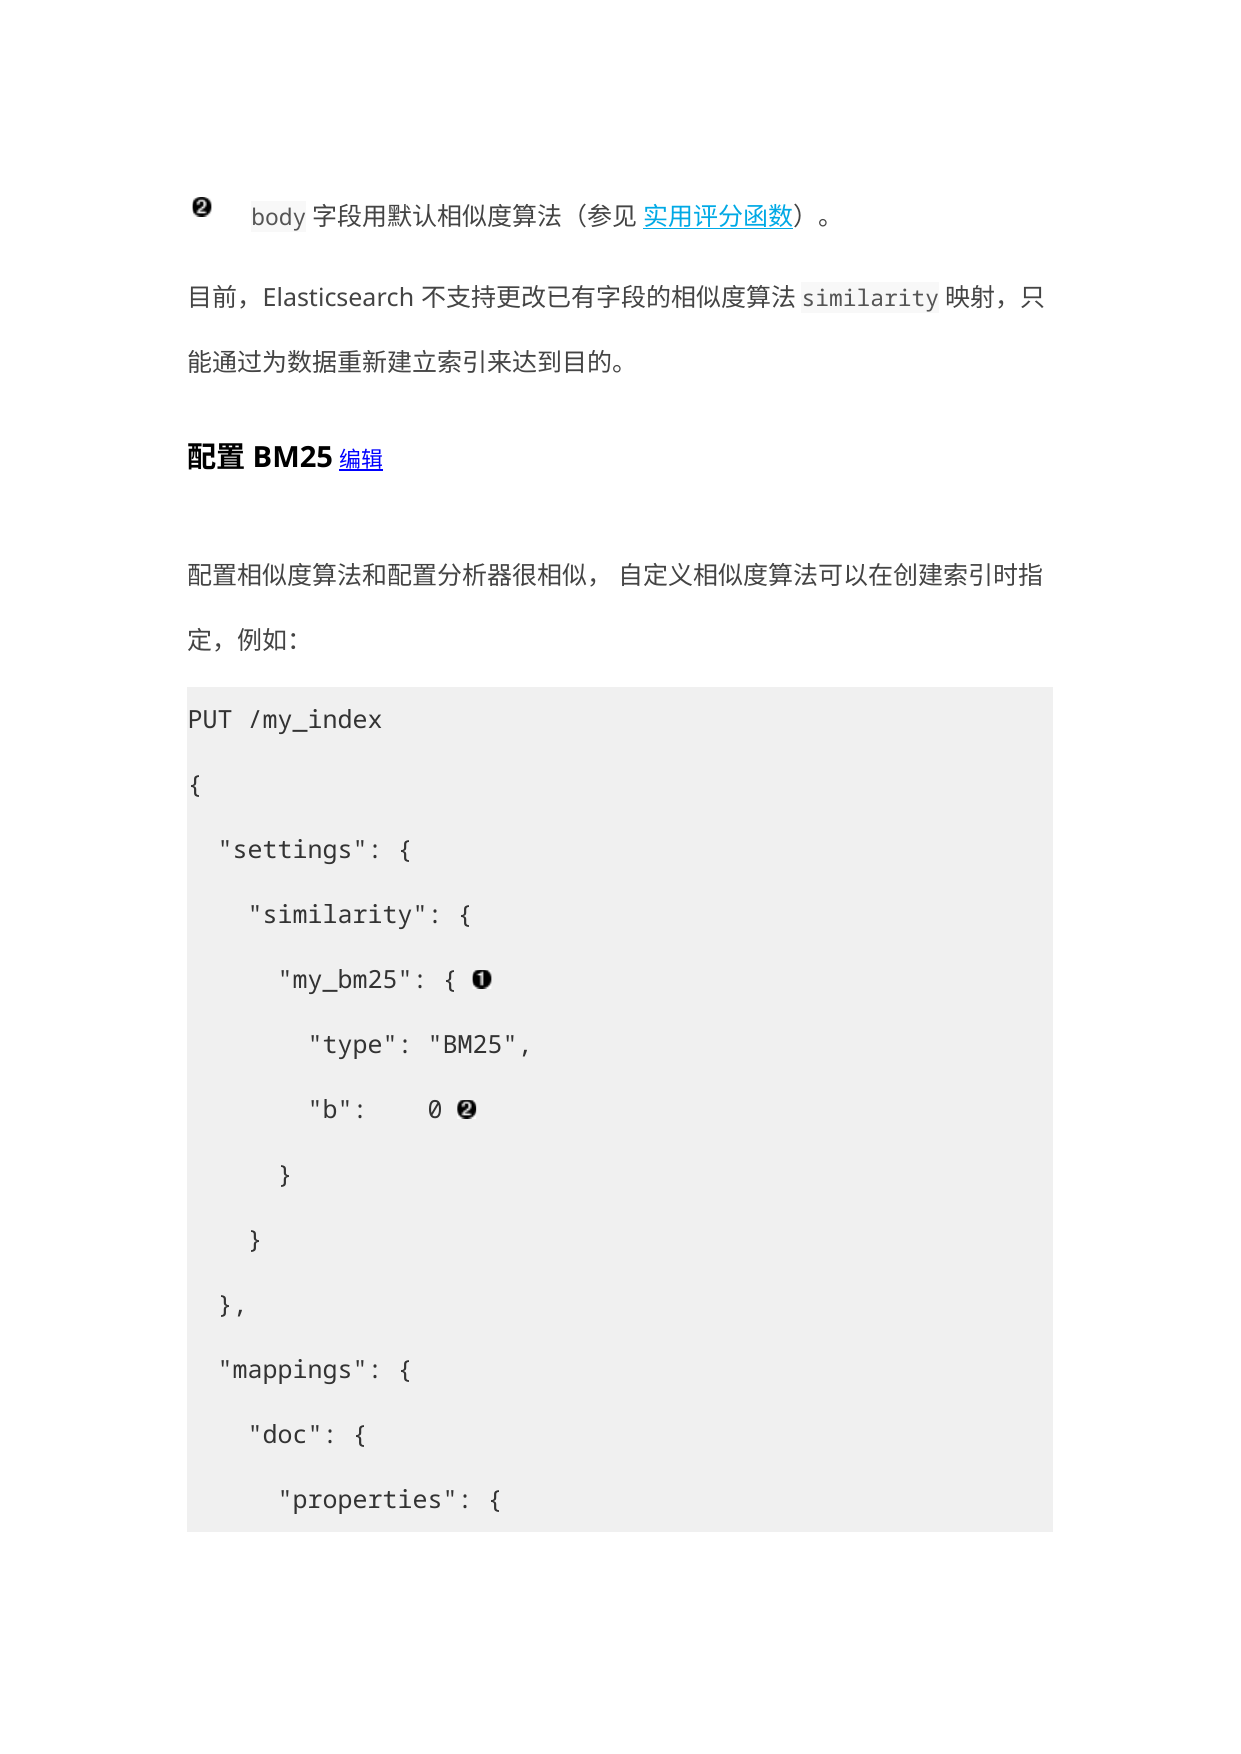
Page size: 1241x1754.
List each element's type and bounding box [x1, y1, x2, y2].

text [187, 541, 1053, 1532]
picture [457, 1100, 477, 1119]
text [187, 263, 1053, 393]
picture [192, 197, 212, 217]
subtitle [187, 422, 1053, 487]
picture [472, 970, 492, 989]
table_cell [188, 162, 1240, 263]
